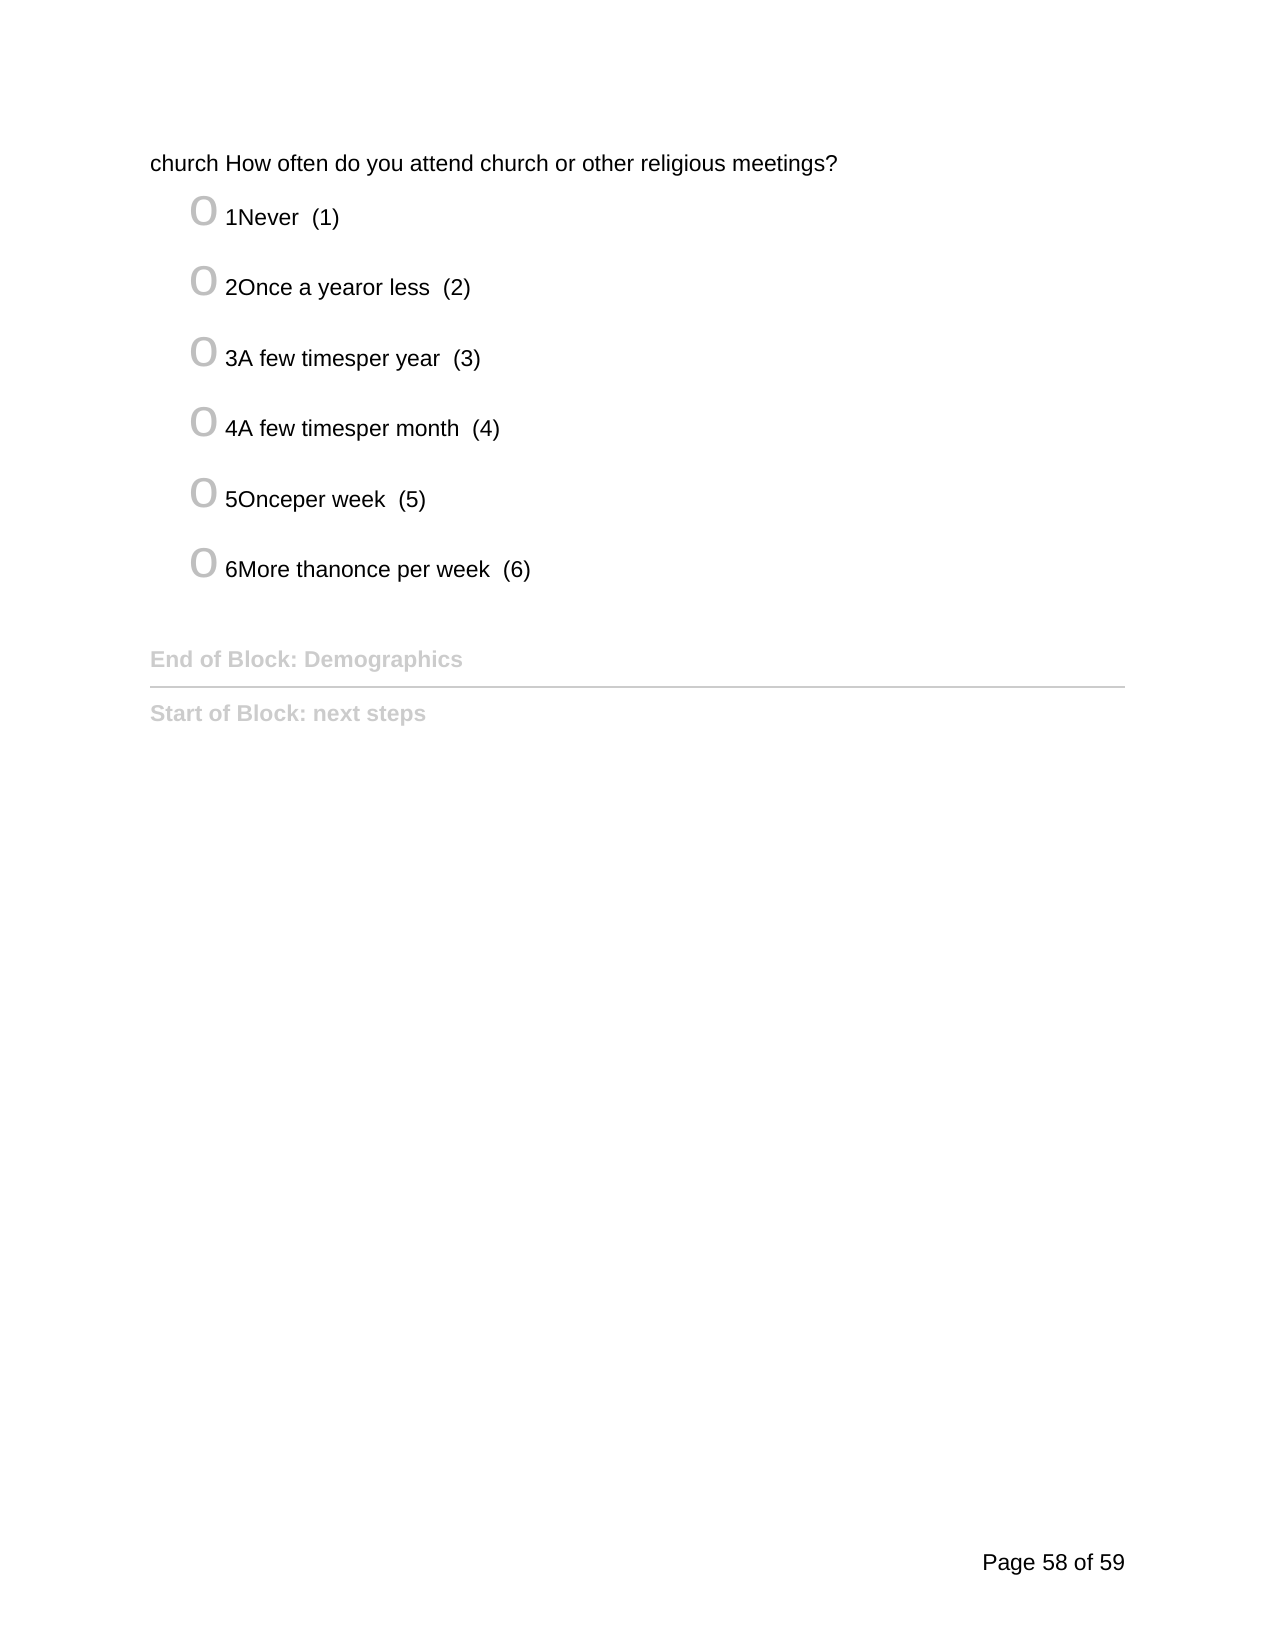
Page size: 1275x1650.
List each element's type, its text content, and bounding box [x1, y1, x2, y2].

list 4A few timesper month (4) [187, 392, 1125, 453]
list 3A few timesper year (3) [187, 321, 1125, 383]
list 5Onceper week (5) [187, 462, 1125, 524]
text Start of Block: next steps [150, 700, 1125, 726]
text End of Block: Demographics [150, 646, 1125, 672]
text church How often do you attend church or other religious meetings? [150, 150, 1125, 176]
list 2Once a yearor less (2) [187, 251, 1125, 312]
list 1Never (1) [187, 180, 1125, 242]
list 6More thanonce per week (6) [187, 533, 1125, 594]
